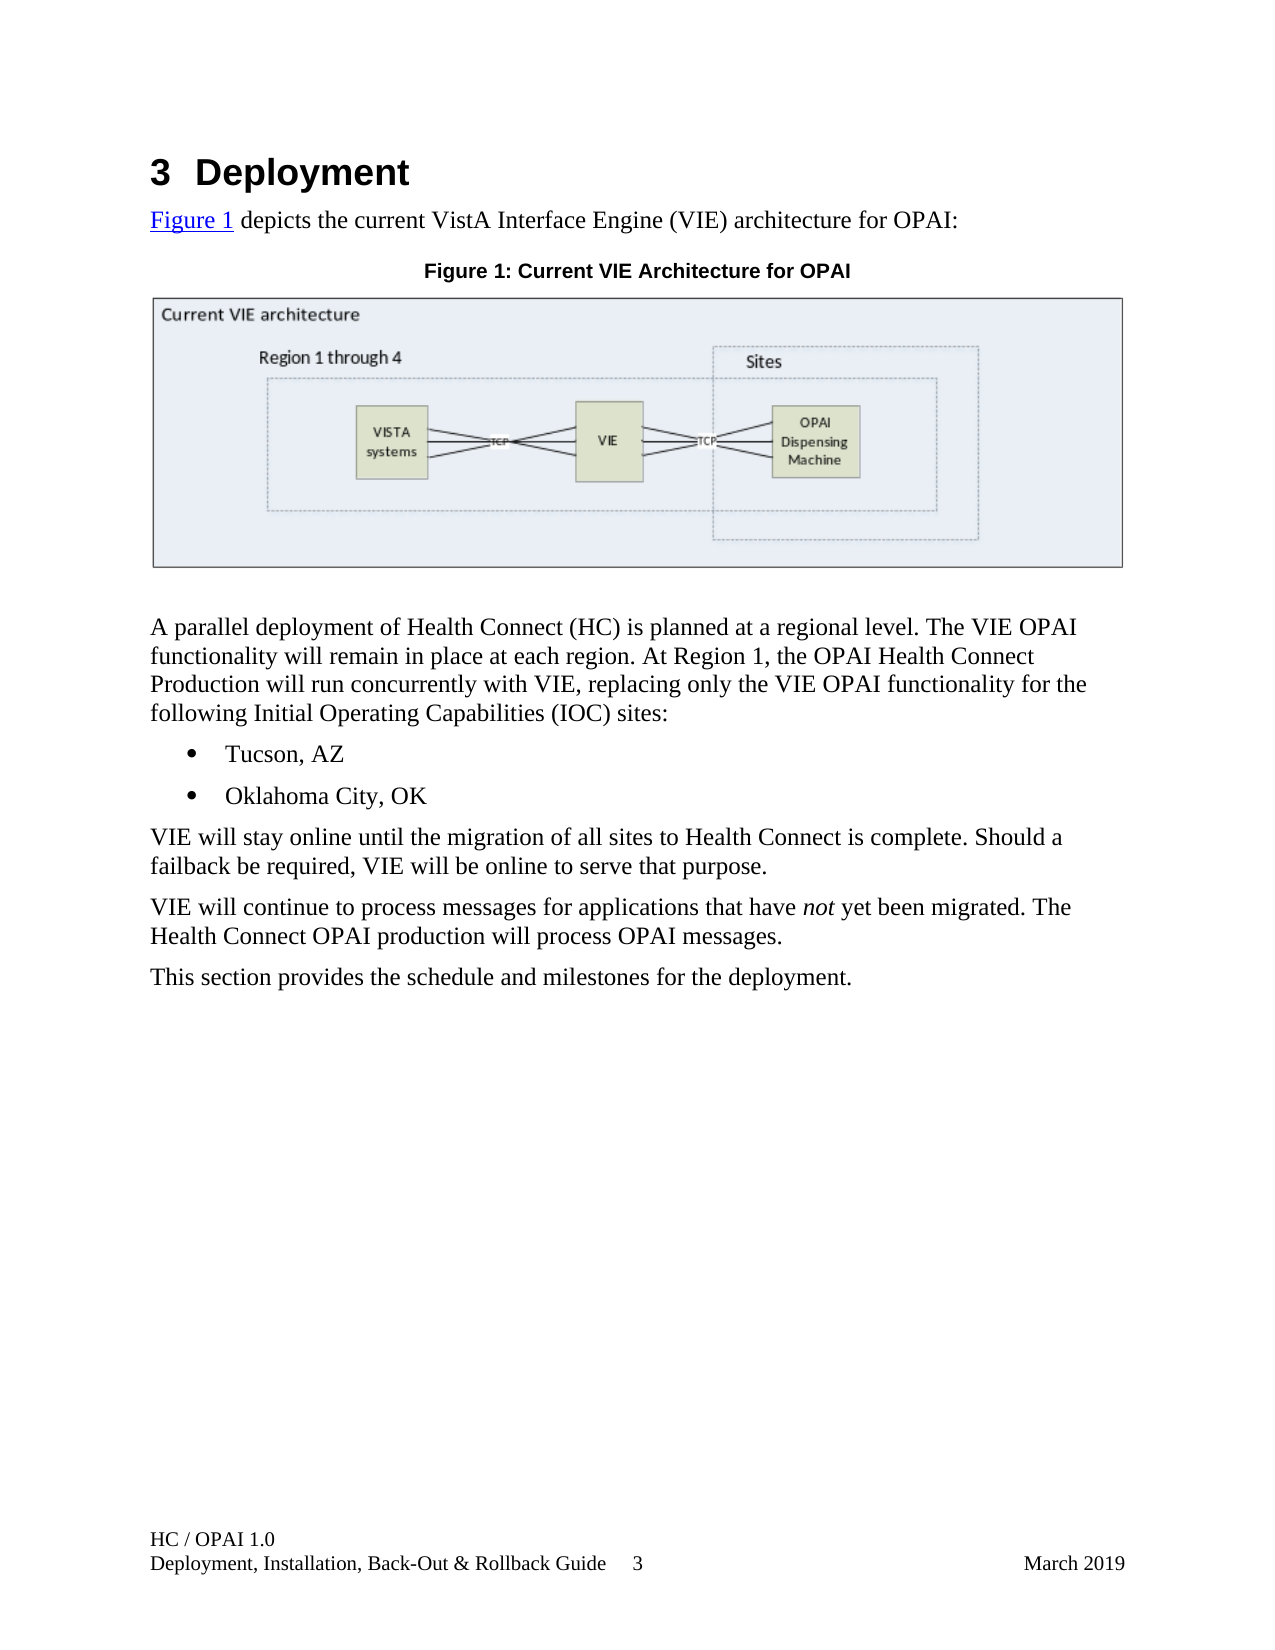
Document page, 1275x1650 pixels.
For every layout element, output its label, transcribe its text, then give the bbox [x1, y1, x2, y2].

subtitle Deployment [150, 150, 1125, 193]
text This section provides the schedule and milestones for the deployment. [150, 962, 1125, 991]
text VIE will continue to process messages for applications that have not yet been migrated. The Health Connect OPAI production will process OPAI messages. [150, 892, 1125, 949]
list Oklahoma City, OK [187, 781, 1125, 809]
text A parallel deployment of Health Connect (HC) is planned at a regional level. The VIE OPAI functionality will remain in place at each region. At Region 1, the OPAI Health Connect Production will run concurrently with VIE, replacing only the VIE OPAI functionality for the following Initial Operating Capabilities (IOC) sites: [150, 612, 1125, 727]
text Figure 1 depicts the current VistA Interface Engine (VIE) architecture for OPAI: [150, 206, 1125, 234]
list Tucson, AZ [187, 739, 1125, 768]
text VIE will stay online until the migration of all sites to Health Connect is complete. Should a failback be required, VIE will be online to serve that purpose. [150, 822, 1125, 879]
text Figure 1: Current VIE Architecture for OPAI [150, 259, 1125, 283]
